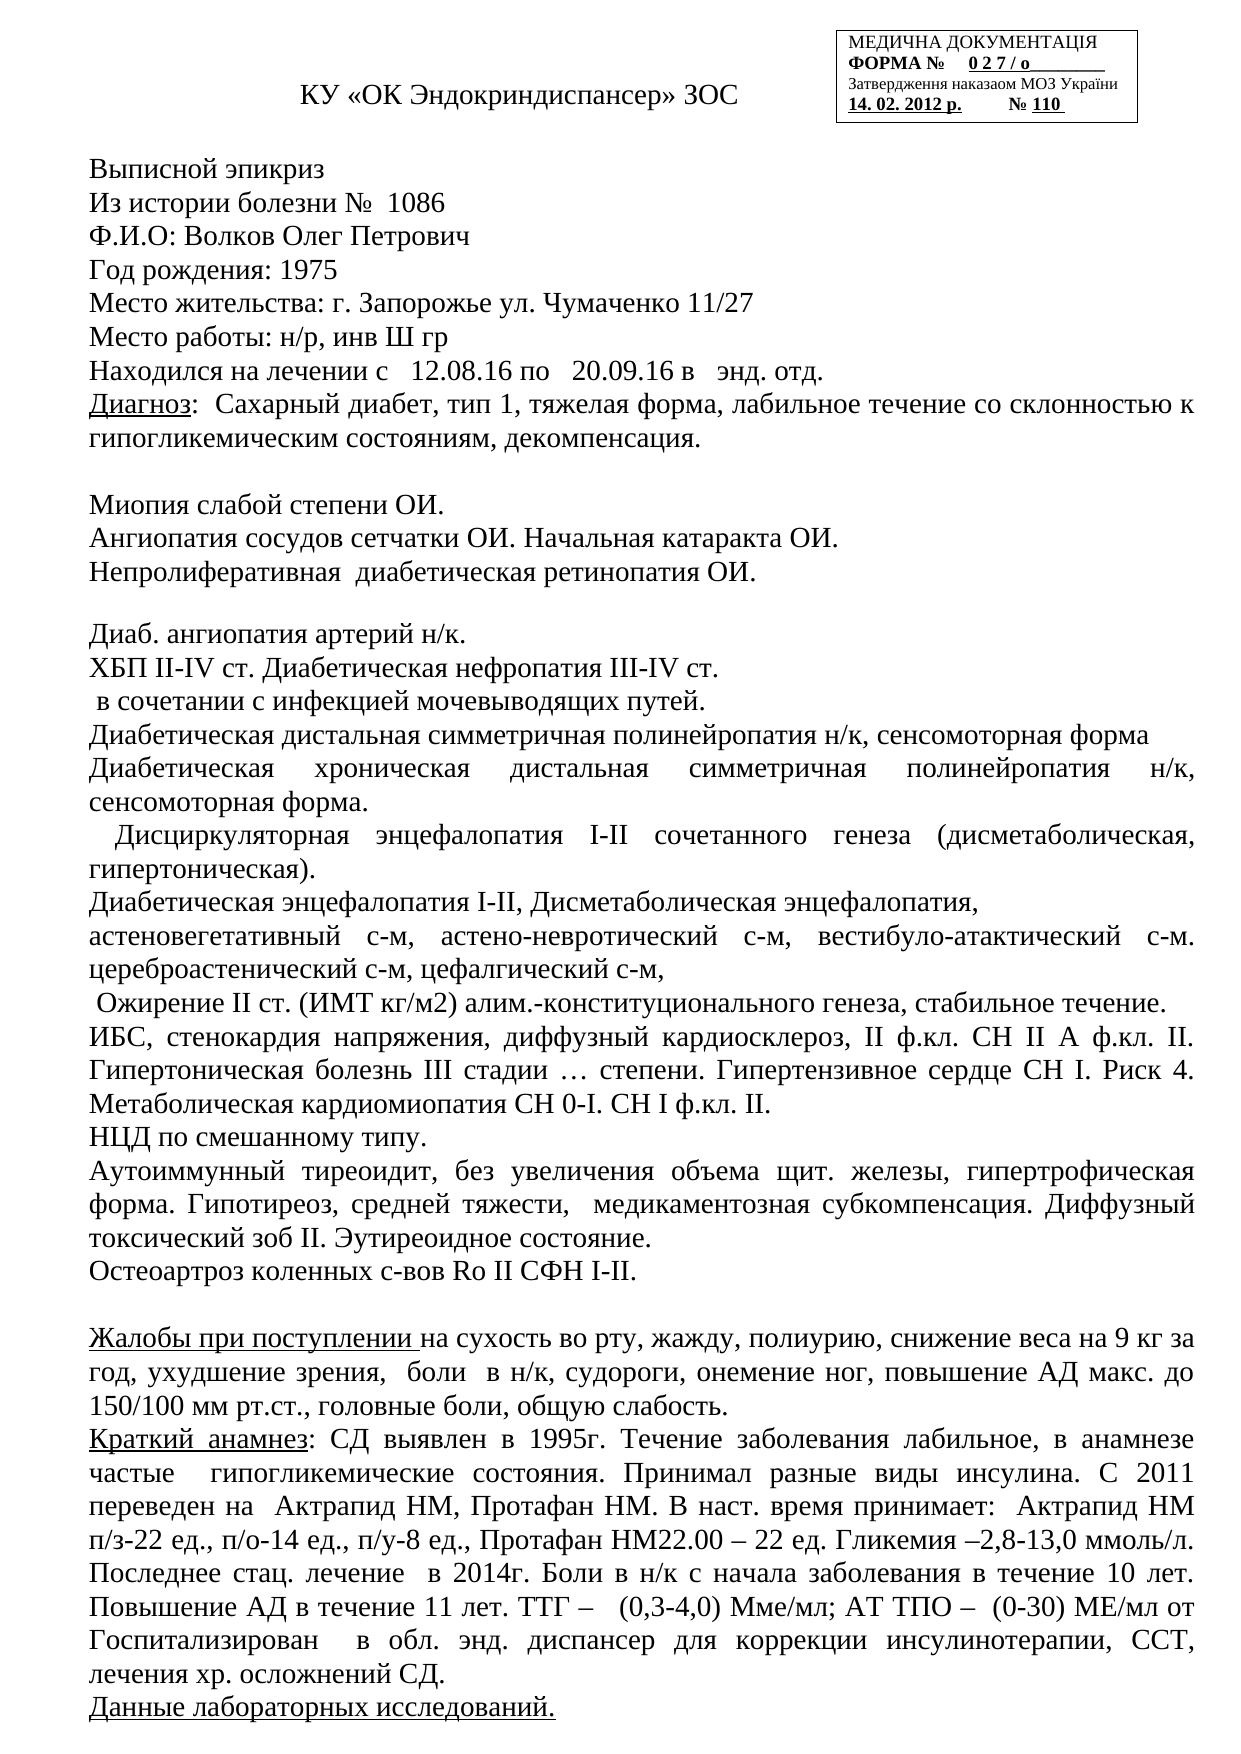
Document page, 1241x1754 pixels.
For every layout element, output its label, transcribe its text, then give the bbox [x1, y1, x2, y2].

text Миопия слабой степени ОИ. [89, 487, 1196, 520]
text Остеоартроз коленных с-вов Rо II СФН I-II. [89, 1253, 1196, 1287]
text Место работы: н/р, инв Ш гр [89, 319, 1196, 353]
text ИБС, стенокардия напряжения, диффузный кардиосклероз, II ф.кл. СН II А ф.кл. II. Гипертоническая болезнь III стадии … степени. Гипертензивное сердце СН I. Риск 4. Метаболическая кардиомиопатия СН 0-I. СН I ф.кл. II. [89, 1019, 1196, 1119]
text Год рождения: 1975 [89, 252, 1196, 286]
text Жалобы при поступлении на сухость во рту, жажду, полиурию, снижение веса на 9 кг за год, ухудшение зрения, боли в н/к, судороги, онемение ног, повышение АД макс. до 150/100 мм рт.ст., головные боли, общую слабость. [89, 1321, 1196, 1421]
text Диабетическая дистальная симметричная полинейропатия н/к, сенсомоторная форма [89, 717, 1196, 750]
text ХБП II-IV ст. Диабетическая нефропатия III-IV ст. [89, 650, 1196, 683]
text Находился на лечении с 12.08.16 по 20.09.16 в энд. отд. [89, 353, 1196, 386]
text Диагноз: Сахарный диабет, тип 1, тяжелая форма, лабильное течение со склонностью к гипогликемическим состояниям, декомпенсация. [89, 386, 1196, 453]
text Ангиопатия сосудов сетчатки ОИ. Начальная катаракта ОИ. [89, 520, 1196, 554]
text астеновегетативный с-м, астено-невротический с-м, вестибуло-атактический с-м. цереброастенический с-м, цефалгический с-м, [89, 918, 1196, 985]
text Диабетическая хроническая дистальная симметричная полинейропатия н/к, сенсомоторная форма. [89, 750, 1196, 817]
subtitle Из истории болезни № 1086 [89, 185, 1196, 218]
text в сочетании с инфекцией мочевыводящих путей. [89, 683, 1196, 717]
text Дисциркуляторная энцефалопатия I-II сочетанного генеза (дисметаболическая, гипертоническая). [89, 817, 1196, 884]
text Диабетическая энцефалопатия I-II, Дисметаболическая энцефалопатия, [89, 884, 1196, 918]
text Аутоиммунный тиреоидит, без увеличения объема щит. железы, гипертрофическая форма. Гипотиреоз, средней тяжести, медикаментозная субкомпенсация. Диффузный токсический зоб II. Эутиреоидное состояние. [89, 1153, 1196, 1253]
subtitle Выписной эпикриз [89, 151, 1202, 185]
text Краткий анамнез: СД выявлен в 1995г. Течение заболевания лабильное, в анамнезе частые гипогликемические состояния. Принимал разные виды инсулина. С 2011 переведен на Актрапид НМ, Протафан НМ. В наст. время принимает: Актрапид НМ п/з-22 ед., п/о-14 ед., п/у-8 ед., Протафан НМ22.00 – 22 ед. Гликемия –2,8-13,0 ммоль/л. Последнее стац. лечение в 2014г. Боли в н/к с начала заболевания в течение 10 лет. Повышение АД в течение 11 лет. ТТГ – (0,3-4,0) Мме/мл; АТ ТПО – (0-30) МЕ/мл от Госпитализирован в обл. энд. диспансер для коррекции инсулинотерапии, ССТ, лечения хр. осложнений СД. [89, 1421, 1196, 1689]
text Диаб. ангиопатия артерий н/к. [89, 616, 1196, 650]
text Данные лабораторных исследований. [89, 1689, 1196, 1723]
text Ожирение II ст. (ИМТ кг/м2) алим.-конституционального генеза, стабильное течение. [89, 985, 1196, 1019]
text НЦД по смешанному типу. [89, 1119, 1196, 1153]
text Место жительства: г. Запорожье ул. Чумаченко 11/27 [89, 286, 1196, 319]
text Непролиферативная диабетическая ретинопатия ОИ. [89, 554, 1196, 587]
subtitle Ф.И.О: Волков Олег Петрович [89, 218, 1196, 252]
